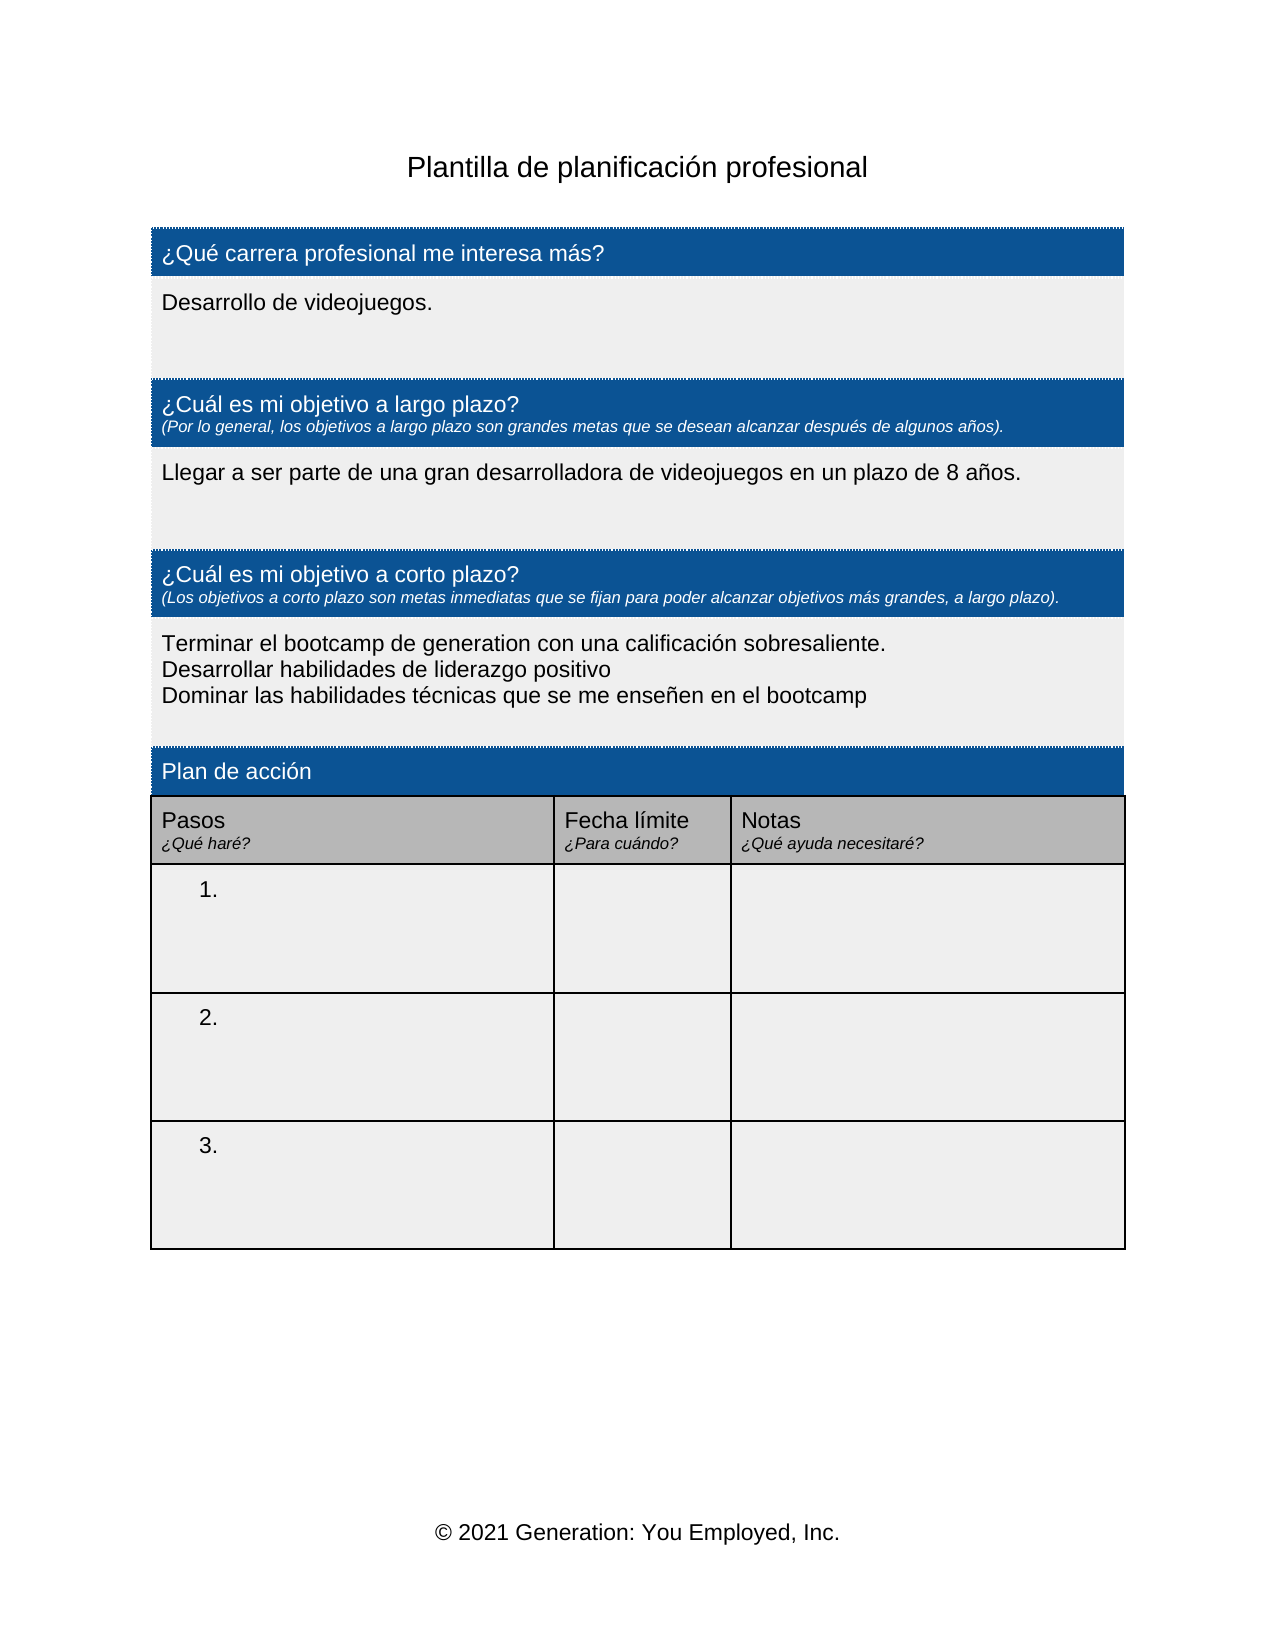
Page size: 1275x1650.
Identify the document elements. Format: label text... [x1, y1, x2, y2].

table_cell Terminar el bootcamp de generation con una calificación sobresaliente. Desarrollar habilidades de liderazgo positivo Dominar las habilidades técnicas que se me enseñen en el bootcamp [151, 617, 1124, 746]
table_cell Plan de acción [151, 746, 1124, 795]
table_cell Notas ¿Qué ayuda necesitaré? [732, 797, 1124, 863]
table_cell [732, 865, 1124, 992]
table_cell [152, 1122, 553, 1248]
table_cell ¿Cuál es mi objetivo a corto plazo? (Los objetivos a corto plazo son metas inmediatas que se fijan para poder alcanzar objetivos más grandes, a largo plazo). [151, 549, 1124, 617]
table_cell ¿Cuál es mi objetivo a largo plazo? (Por lo general, los objetivos a largo plazo son grandes metas que se desean alcanzar después de algunos años). [151, 378, 1124, 447]
table_cell Pasos ¿Qué haré? [152, 797, 553, 863]
table_cell [732, 1122, 1124, 1248]
table_cell [555, 865, 730, 992]
table_cell [152, 994, 553, 1120]
table_cell Llegar a ser parte de una gran desarrolladora de videojuegos en un plazo de 8 años. [151, 447, 1124, 549]
table_cell Desarrollo de videojuegos. [151, 276, 1124, 378]
text Plantilla de planificación profesional [150, 150, 1125, 183]
table_cell [555, 1122, 730, 1248]
table_cell [555, 994, 730, 1120]
table_cell Fecha límite ¿Para cuándo? [555, 797, 730, 863]
table_cell [152, 865, 553, 992]
table_header ¿Qué carrera profesional me interesa más? [151, 227, 1124, 276]
table_cell [732, 994, 1124, 1120]
